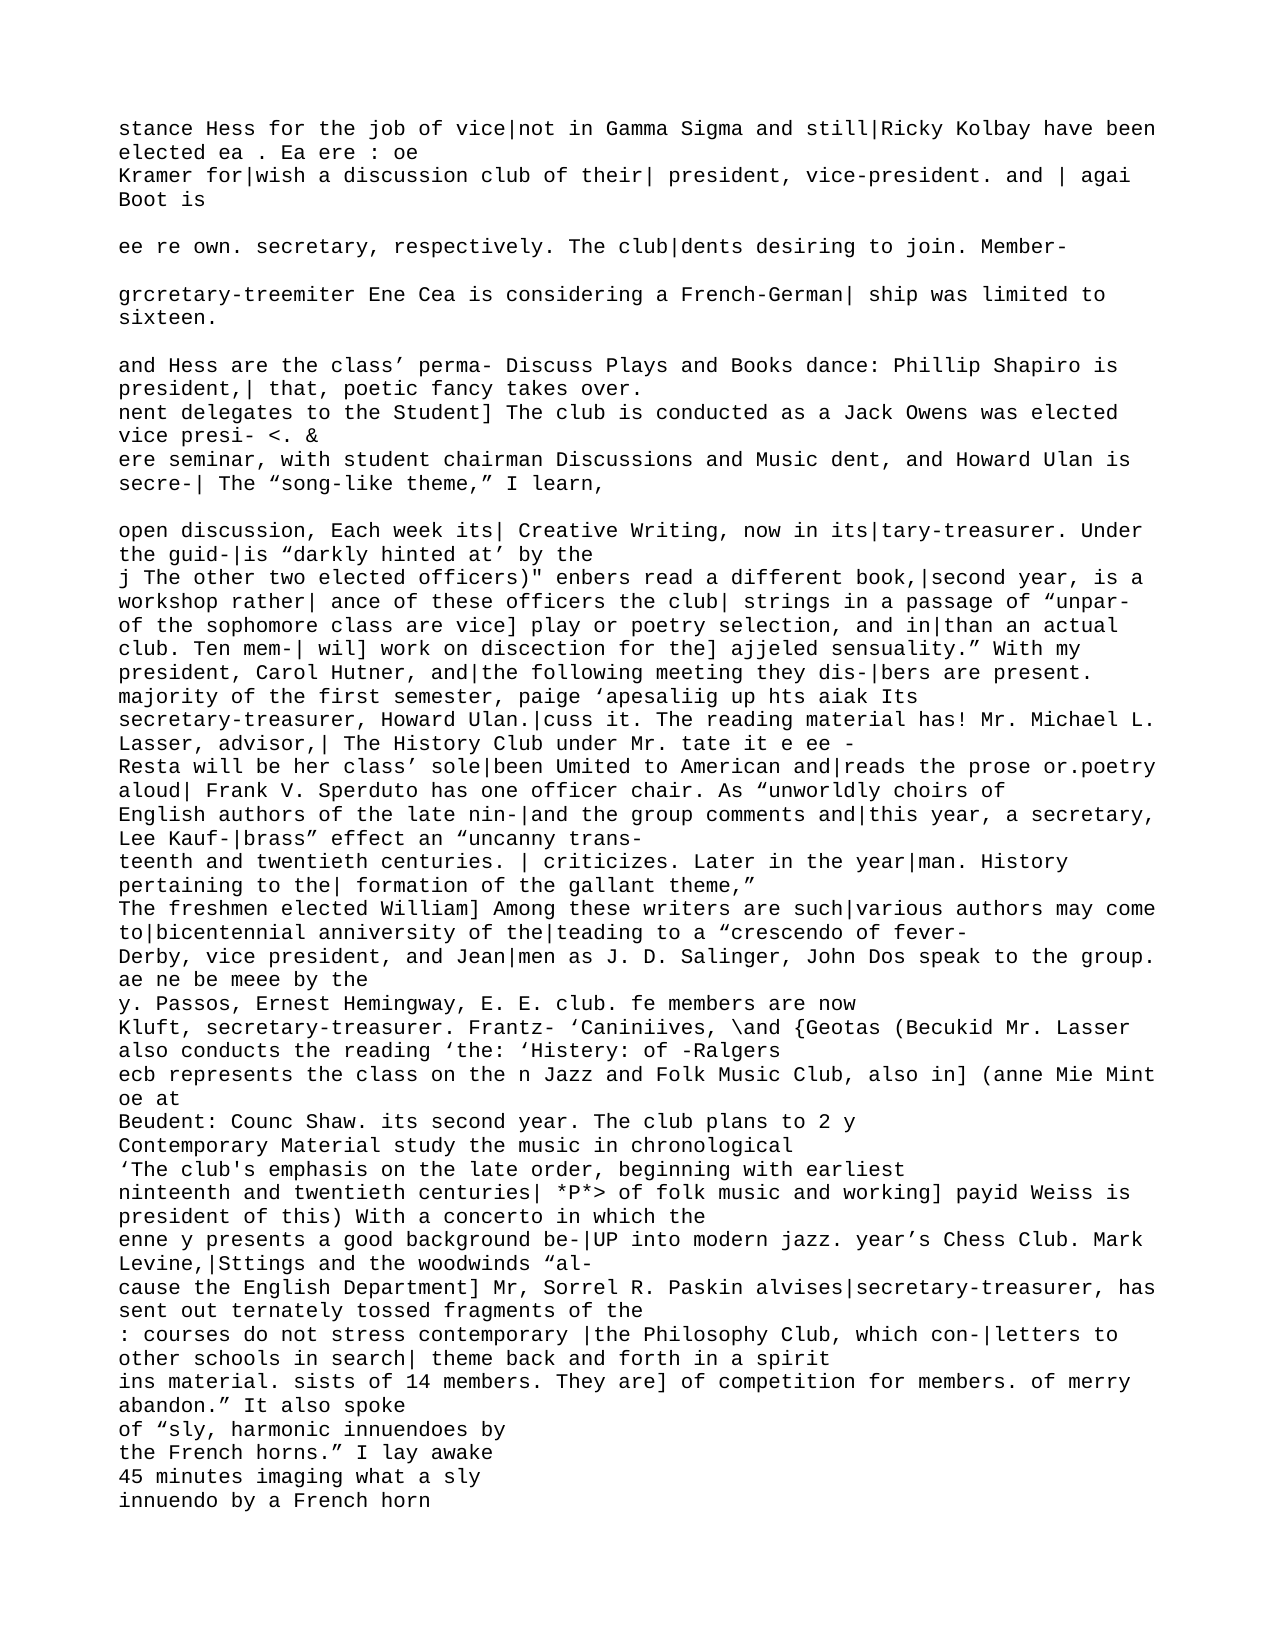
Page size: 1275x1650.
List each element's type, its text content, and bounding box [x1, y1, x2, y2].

text cause the English Department] Mr, Sorrel R. Paskin alvises|secretary-treasurer, has sent out ternately tossed fragments of the [118, 1277, 1157, 1324]
text stance Hess for the job of vice|not in Gamma Sigma and still|Ricky Kolbay have been elected ea . Ea ere : oe [118, 118, 1157, 165]
text enne y presents a good background be-|UP into modern jazz. year’s Chess Club. Mark Levine,|Sttings and the woodwinds “al- [118, 1229, 1157, 1277]
text ere seminar, with student chairman Discussions and Music dent, and Howard Ulan is secre-| The “song-like theme,” I learn, [118, 449, 1157, 496]
text of “sly, harmonic innuendoes by [118, 1419, 1157, 1442]
text ecb represents the class on the n Jazz and Folk Music Club, also in] (anne Mie Mint oe at [118, 1064, 1157, 1111]
text teenth and twentieth centuries. | criticizes. Later in the year|man. History pertaining to the| formation of the gallant theme,” [118, 851, 1157, 898]
text ‘The club's emphasis on the late order, beginning with earliest [118, 1158, 1157, 1182]
text ninteenth and twentieth centuries| *P*> of folk music and working] payid Weiss is president of this) With a concerto in which the [118, 1182, 1157, 1229]
text ins material. sists of 14 members. They are] of competition for members. of merry abandon.” It also spoke [118, 1371, 1157, 1419]
text : courses do not stress contemporary |the Philosophy Club, which con-|letters to other schools in search| theme back and forth in a spirit [118, 1324, 1157, 1371]
text ee re own. secretary, respectively. The club|dents desiring to join. Member- [118, 236, 1157, 260]
text president, Carol Hutner, and|the following meeting they dis-|bers are present. majority of the first semester, paige ‘apesaliig up hts aiak Its [118, 662, 1157, 709]
text y. Passos, Ernest Hemingway, E. E. club. fe members are now [118, 993, 1157, 1017]
text the French horns.” I lay awake [118, 1442, 1157, 1466]
text Resta will be her class’ sole|been Umited to American and|reads the prose or.poetry aloud| Frank V. Sperduto has one officer chair. As “unworldly choirs of [118, 757, 1157, 804]
text Kluft, secretary-treasurer. Frantz- ‘Caniniives, \and {Geotas (Becukid Mr. Lasser also conducts the reading ‘the: ‘Histery: of -Ralgers [118, 1017, 1157, 1064]
text nent delegates to the Student] The club is conducted as a Jack Owens was elected vice presi- <. & [118, 402, 1157, 449]
text and Hess are the class’ perma- Discuss Plays and Books dance: Phillip Shapiro is president,| that, poetic fancy takes over. [118, 354, 1157, 402]
text Derby, vice president, and Jean|men as J. D. Salinger, John Dos speak to the group. ae ne be meee by the [118, 946, 1157, 993]
text Beudent: Counc Shaw. its second year. The club plans to 2 y [118, 1111, 1157, 1135]
text Kramer for|wish a discussion club of their| president, vice-president. and | agai Boot is [118, 165, 1157, 213]
text grcretary-treemiter Ene Cea is considering a French-German| ship was limited to sixteen. [118, 284, 1157, 331]
text 45 minutes imaging what a sly [118, 1466, 1157, 1489]
text open discussion, Each week its| Creative Writing, now in its|tary-treasurer. Under the guid-|is “darkly hinted at’ by the [118, 520, 1157, 567]
text of the sophomore class are vice] play or poetry selection, and in|than an actual club. Ten mem-| wil] work on discection for the] ajjeled sensuality.” With my [118, 615, 1157, 662]
text j The other two elected officers)" enbers read a different book,|second year, is a workshop rather| ance of these officers the club| strings in a passage of “unpar- [118, 567, 1157, 615]
text Contemporary Material study the music in chronological [118, 1135, 1157, 1158]
text English authors of the late nin-|and the group comments and|this year, a secretary, Lee Kauf-|brass” effect an “uncanny trans- [118, 804, 1157, 851]
text The freshmen elected William] Among these writers are such|various authors may come to|bicentennial anniversity of the|teading to a “crescendo of fever- [118, 898, 1157, 946]
text secretary-treasurer, Howard Ulan.|cuss it. The reading material has! Mr. Michael L. Lasser, advisor,| The History Club under Mr. tate it e ee - [118, 709, 1157, 757]
text innuendo by a French horn [118, 1489, 1157, 1513]
